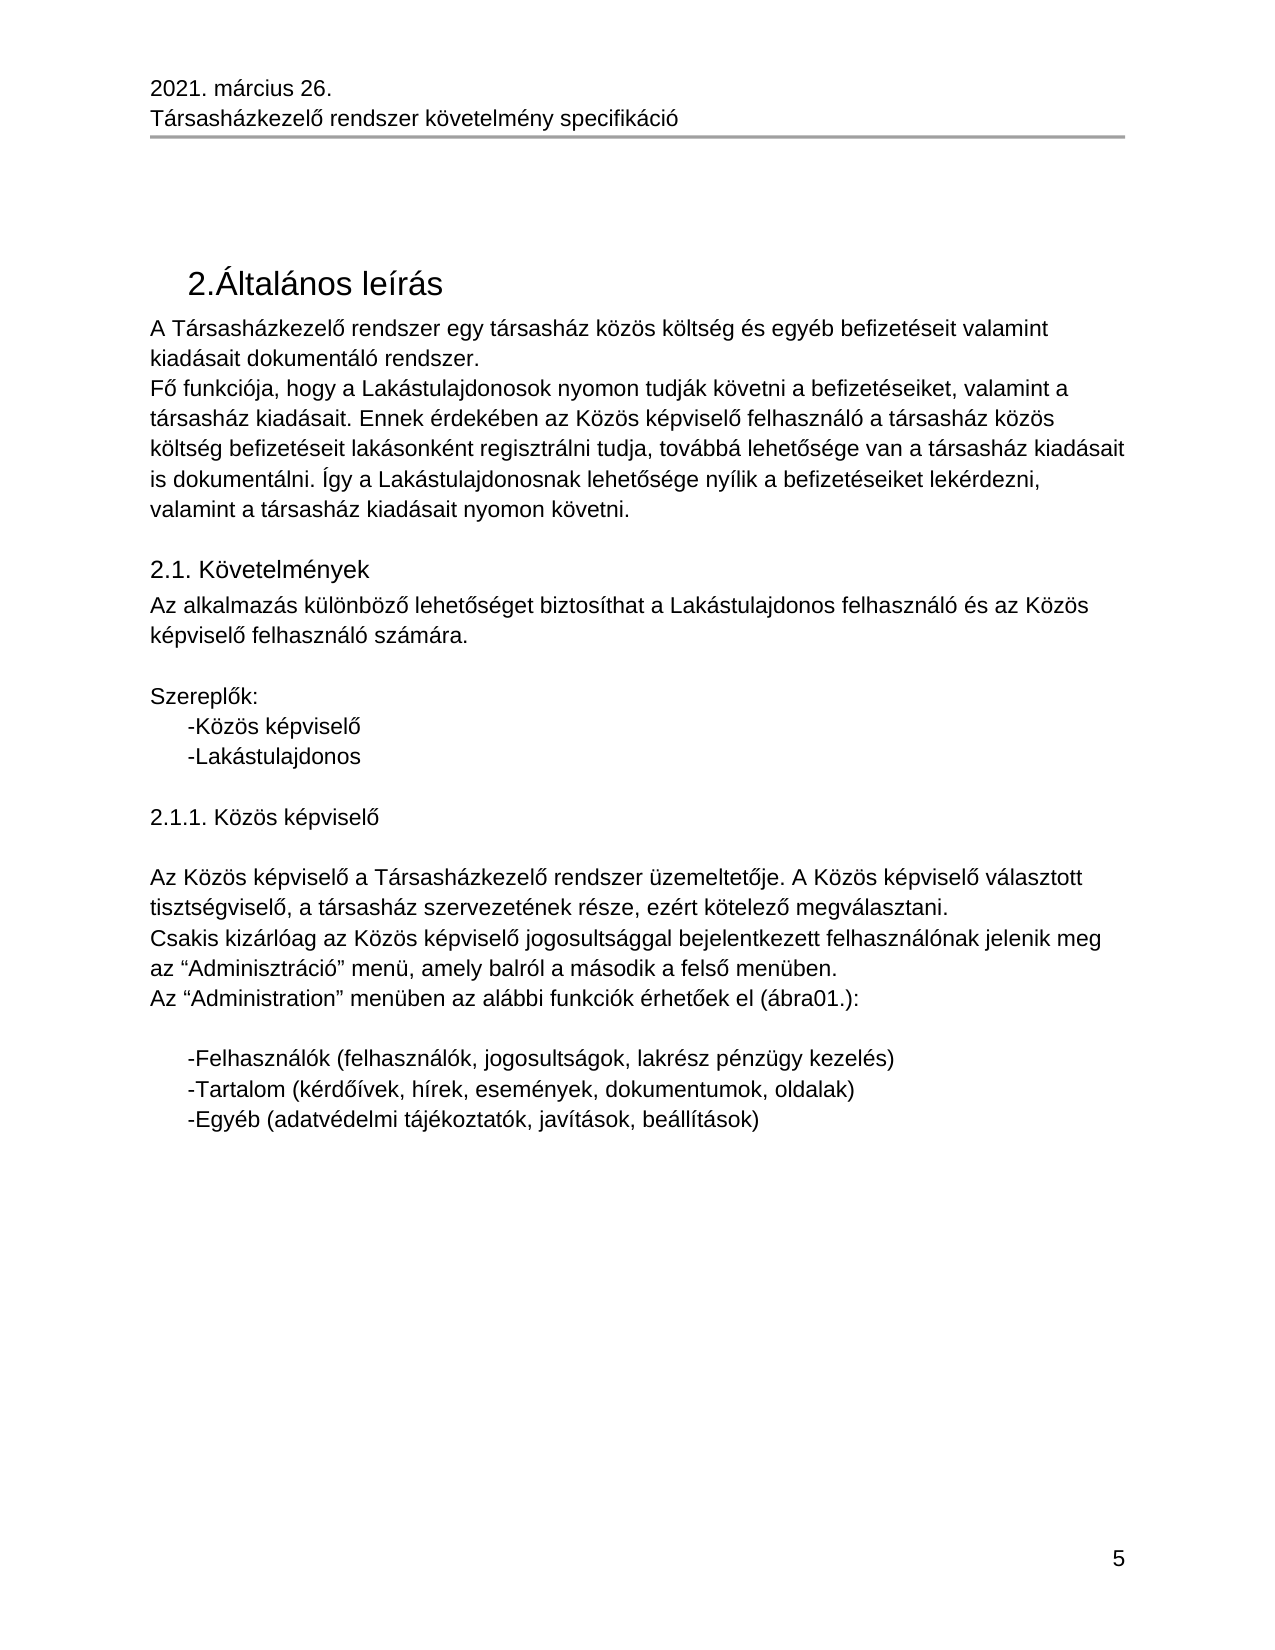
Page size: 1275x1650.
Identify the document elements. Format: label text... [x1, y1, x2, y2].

list Tartalom (kérdőívek, hírek, események, dokumentumok, oldalak) [187, 1076, 1125, 1102]
list Felhasználók (felhasználók, jogosultságok, lakrész pénzügy kezelés) [187, 1045, 1125, 1072]
text A Társasházkezelő rendszer egy társasház közös költség és egyéb befizetéseit valamint kiadásait dokumentáló rendszer. [150, 314, 1125, 371]
subtitle 2.1. Követelmények [150, 555, 1125, 584]
text 2.1.1. Közös képviselő [150, 804, 1125, 830]
text Az alkalmazás különböző lehetőséget biztosíthat a Lakástulajdonos felhasználó és az Közös képviselő felhasználó számára. [150, 592, 1125, 649]
text Csakis kizárlóag az Közös képviselő jogosultsággal bejelentkezett felhasználónak jelenik meg az “Adminisztráció” menü, amely balról a második a felső menüben. [150, 924, 1125, 981]
list Lakástulajdonos [187, 743, 1125, 769]
text Szereplők: [150, 683, 1125, 709]
text Az Közös képviselő a Társasházkezelő rendszer üzemeltetője. A Közös képviselő választott tisztségviselő, a társasház szervezetének része, ezért kötelező megválasztani. [150, 864, 1125, 921]
subtitle Általános leírás [187, 263, 1125, 302]
list Egyéb (adatvédelmi tájékoztatók, javítások, beállítások) [187, 1106, 1125, 1132]
text Az “Administration” menüben az alábbi funkciók érhetőek el (ábra01.): [150, 985, 1125, 1011]
list Közös képviselő [187, 713, 1125, 739]
text Fő funkciója, hogy a Lakástulajdonosok nyomon tudják követni a befizetéseiket, valamint a társasház kiadásait. Ennek érdekében az Közös képviselő felhasználó a társasház közös költség befizetéseit lakásonként regisztrálni tudja, továbbá lehetősége van a társasház kiadásait is dokumentálni. Így a Lakástulajdonosnak lehetősége nyílik a befizetéseiket lekérdezni, valamint a társasház kiadásait nyomon követni. [150, 375, 1125, 522]
